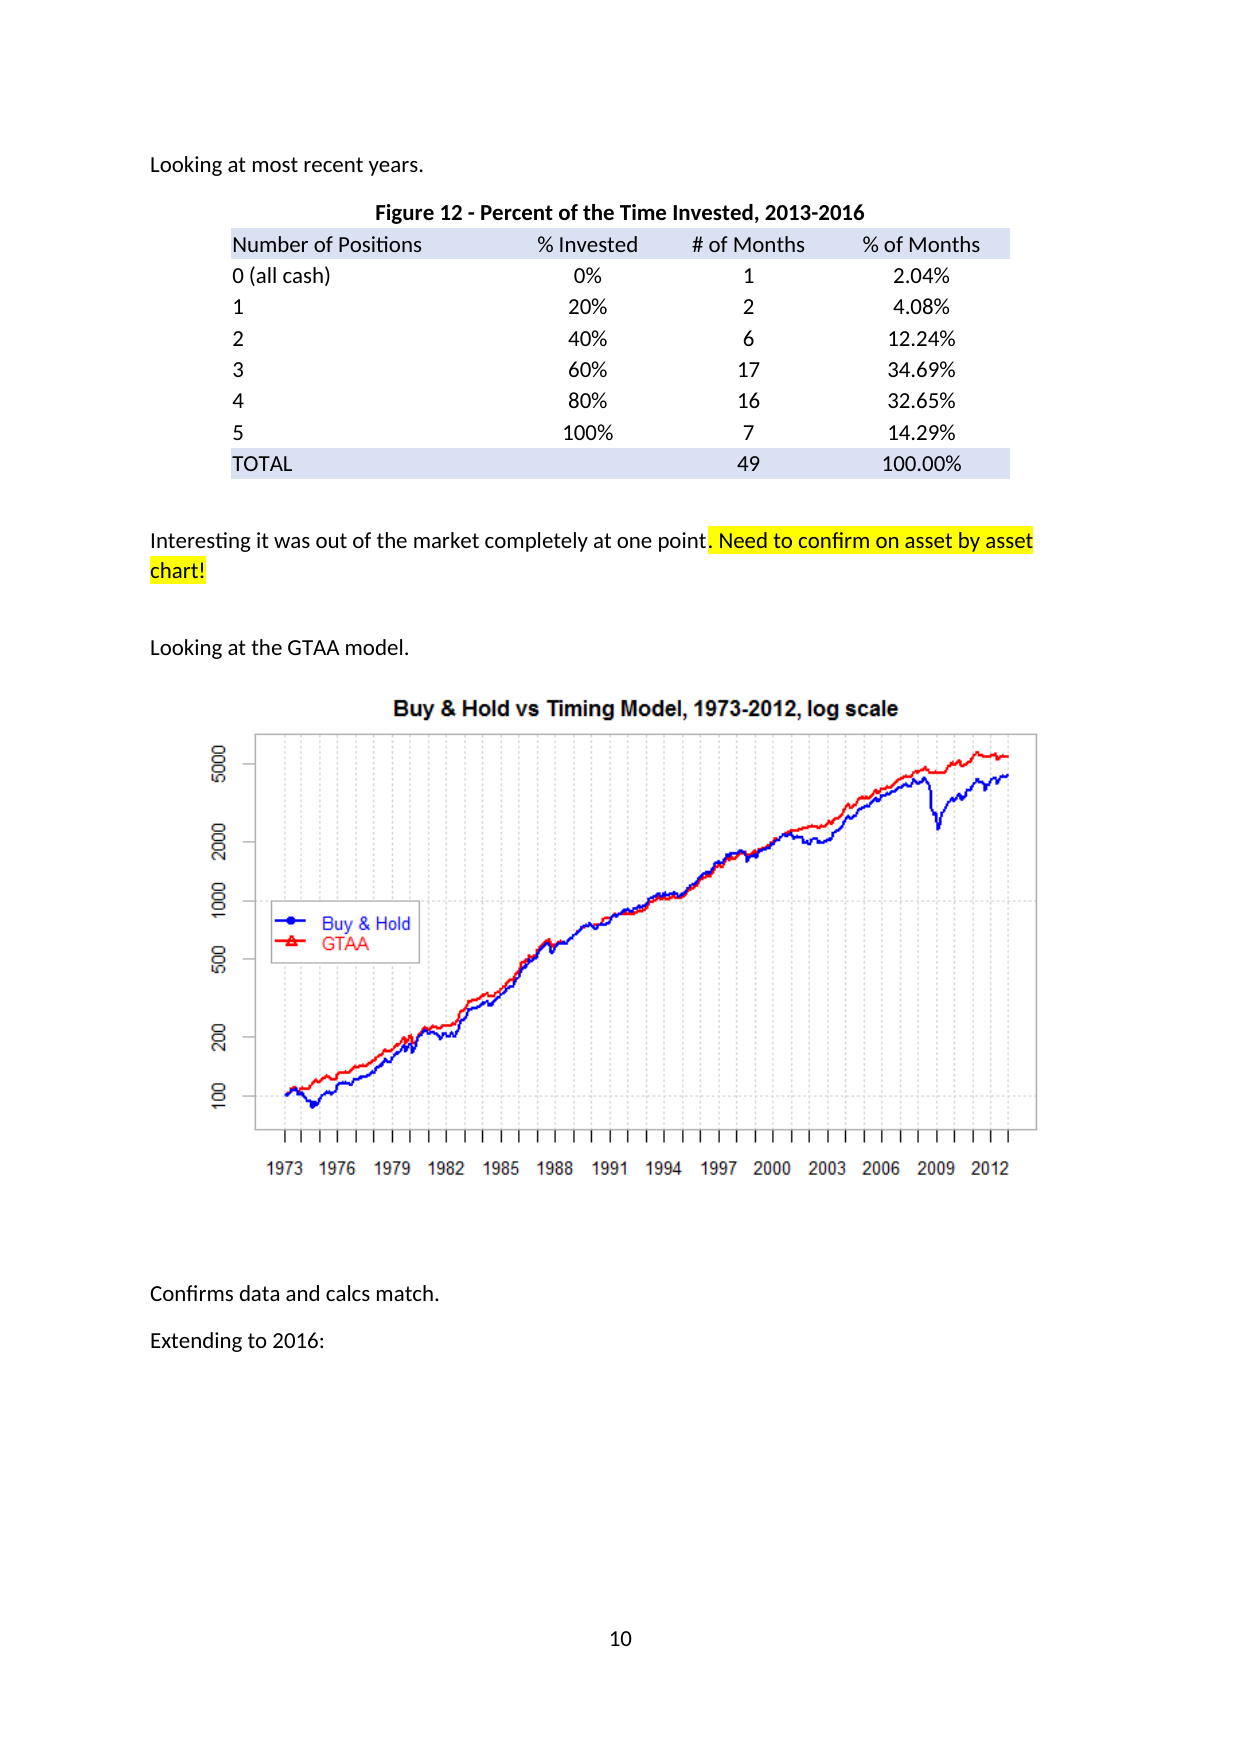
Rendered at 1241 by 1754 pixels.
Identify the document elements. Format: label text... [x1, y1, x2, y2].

table_cell 5 [231, 416, 512, 448]
table_cell 20% [512, 291, 664, 322]
text Extending to 2016: [150, 1326, 1090, 1354]
text Looking at the GTAA model. [150, 633, 1090, 661]
table_cell 1 [664, 260, 833, 291]
table_cell 4.08% [833, 291, 1010, 322]
table_cell 2 [664, 291, 833, 322]
table_header Figure 12 - Percent of the Time Invested, 2013-2016 [231, 197, 1010, 228]
table_cell Number of Positions [231, 228, 512, 259]
table_cell 49 [664, 448, 833, 479]
table_cell % Invested [512, 228, 664, 259]
table_cell [512, 448, 664, 479]
picture [150, 680, 1091, 1261]
table_cell 34.69% [833, 354, 1010, 385]
text Looking at most recent years. [150, 150, 1090, 178]
text Confirms data and calcs match. [150, 1279, 1090, 1307]
table_cell 16 [664, 385, 833, 416]
table_cell 100.00% [833, 448, 1010, 479]
table_cell 40% [512, 322, 664, 354]
table_cell 2.04% [833, 260, 1010, 291]
table_cell 100% [512, 416, 664, 448]
table_cell 80% [512, 385, 664, 416]
table_cell 2 [231, 322, 512, 354]
table_cell 6 [664, 322, 833, 354]
table_cell 0% [512, 260, 664, 291]
table_cell 3 [231, 354, 512, 385]
table_cell # of Months [664, 228, 833, 259]
table_cell 12.24% [833, 322, 1010, 354]
text Interesting it was out of the market completely at one point. Need to confirm on asset by asset chart! [150, 526, 1090, 614]
table_cell TOTAL [231, 448, 512, 479]
table_cell 7 [664, 416, 833, 448]
table_cell 60% [512, 354, 664, 385]
table_cell 17 [664, 354, 833, 385]
table_cell 14.29% [833, 416, 1010, 448]
table_cell 1 [231, 291, 512, 322]
table_cell 4 [231, 385, 512, 416]
table_cell % of Months [833, 228, 1010, 259]
table_cell 0 (all cash) [231, 260, 512, 291]
table_cell 32.65% [833, 385, 1010, 416]
